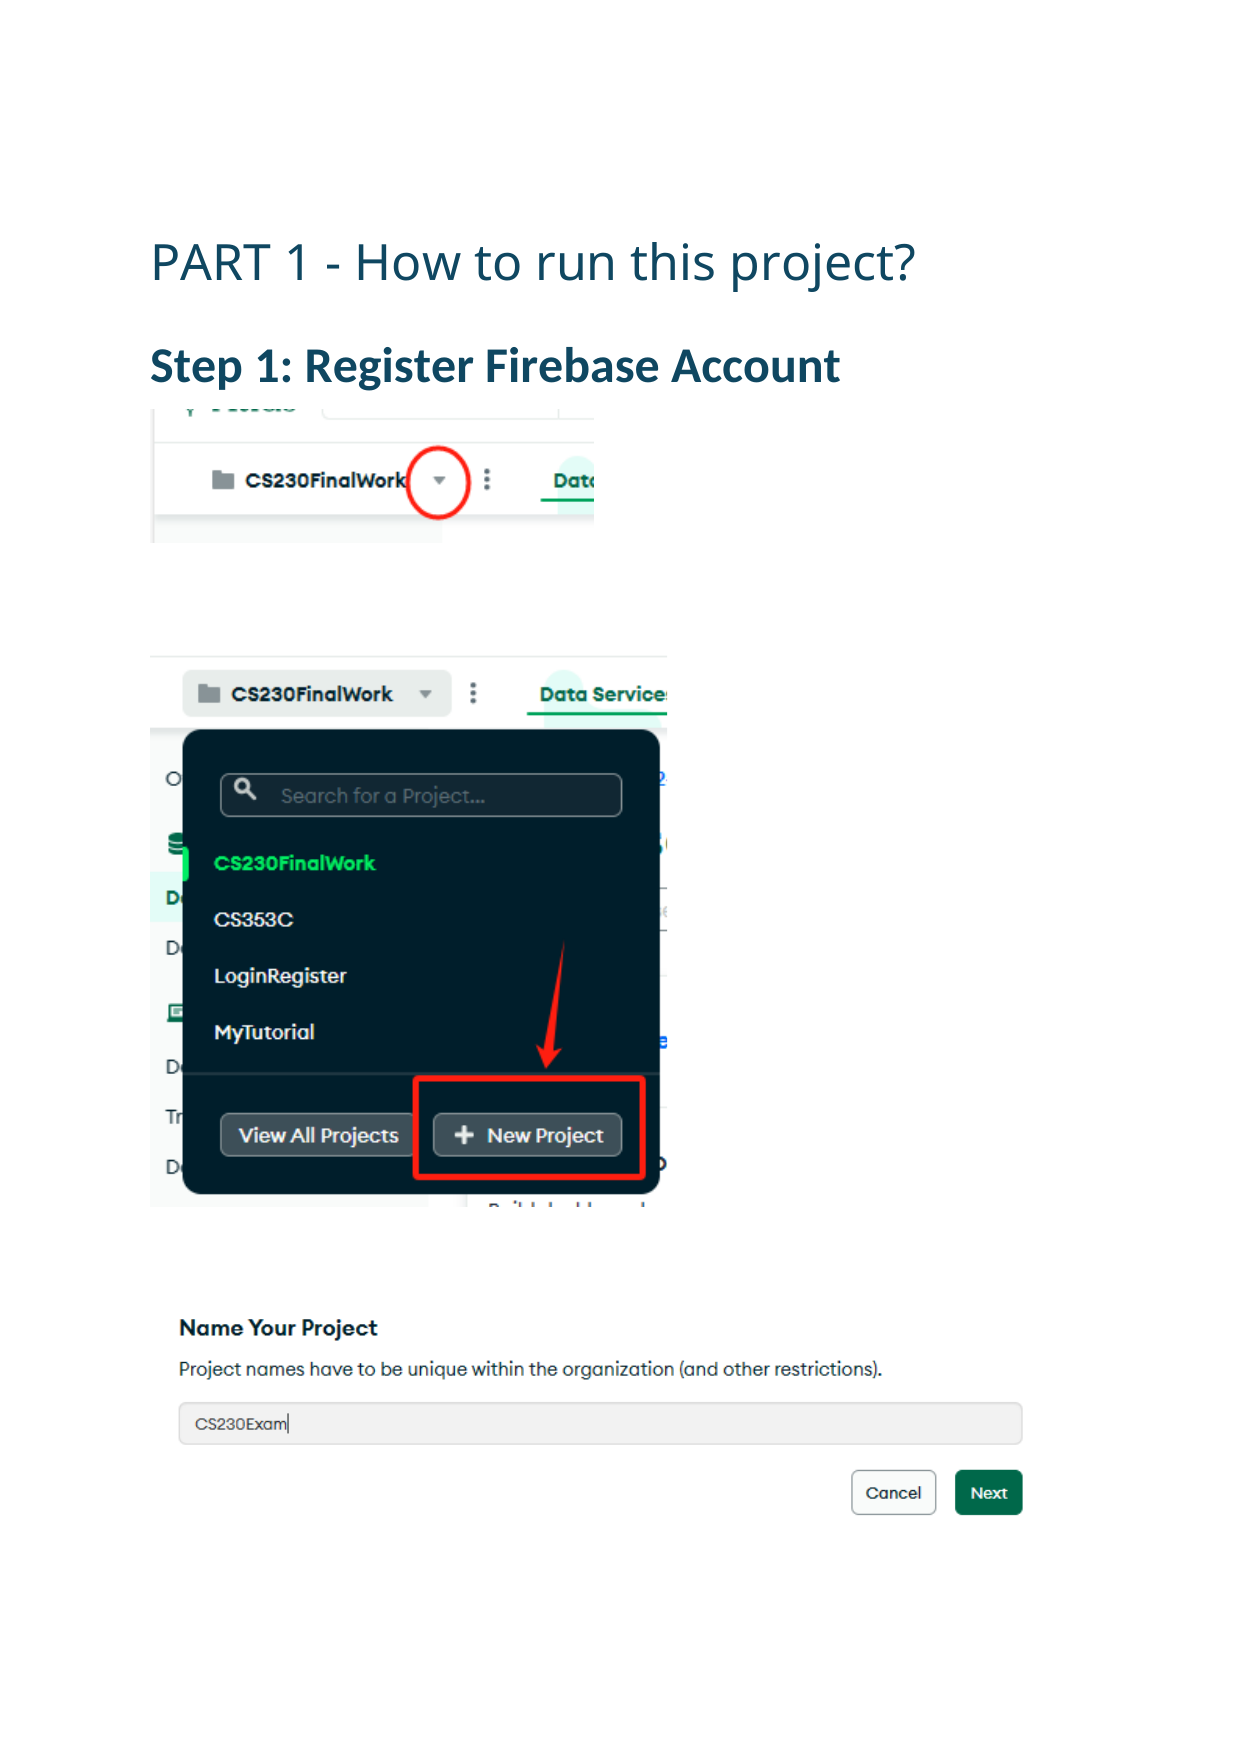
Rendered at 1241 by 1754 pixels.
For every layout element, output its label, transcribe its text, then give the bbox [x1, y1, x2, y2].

picture [150, 409, 594, 543]
picture [150, 643, 668, 1207]
picture [150, 1298, 1034, 1539]
subtitle PART 1 - How to run this project? [150, 212, 1090, 309]
subtitle Step 1: Register Firebase Account [150, 332, 1090, 397]
